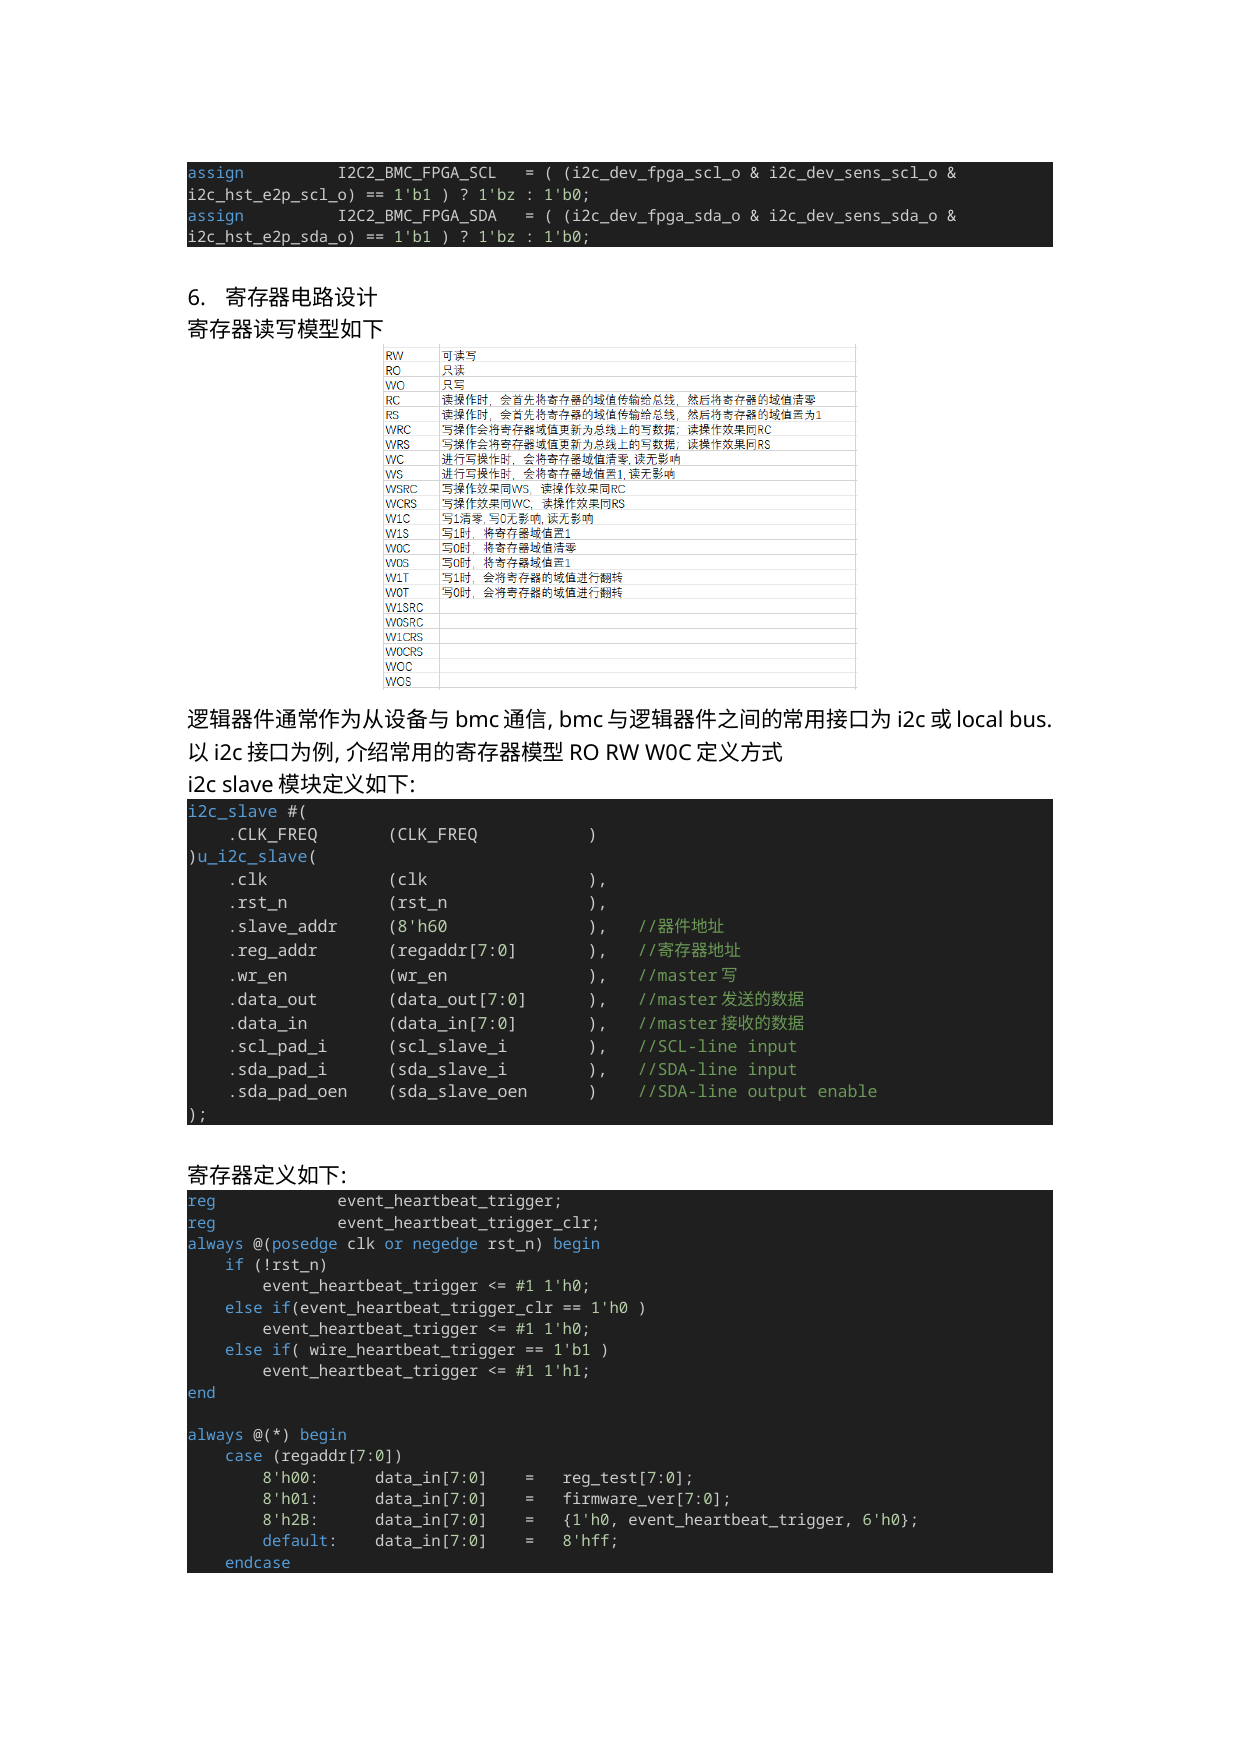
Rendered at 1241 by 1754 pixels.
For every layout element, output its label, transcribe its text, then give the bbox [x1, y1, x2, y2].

text else if( wire_heartbeat_trigger == 1'b1 ) [187, 1339, 1053, 1360]
text .reg_addr (regaddr[7:0] ), //寄存器地址 [187, 937, 1053, 962]
text .slave_addr (8'h60 ), //器件地址 [187, 913, 1053, 937]
text default: data_in[7:0] = 8'hff; [187, 1530, 1053, 1551]
text .wr_en (wr_en ), //master写 [187, 962, 1053, 986]
text 寄存器读写模型如下 [187, 312, 1053, 344]
text .sda_pad_i (sda_slave_i ), //SDA-line input [187, 1057, 1053, 1080]
text event_heartbeat_trigger <= #1 1'h0; [187, 1318, 1053, 1339]
text end [187, 1381, 1053, 1403]
text i2c_slave #( [187, 799, 1053, 822]
text if (!rst_n) [187, 1254, 1053, 1275]
text assign I2C2_BMC_FPGA_SDA = ( (i2c_dev_fpga_sda_o & i2c_dev_sens_sda_o & i2c_hst_e2p_sda_o) == 1'b1 ) ? 1'bz : 1'b0; [187, 204, 1053, 247]
text case (regaddr[7:0]) [187, 1445, 1053, 1466]
text reg event_heartbeat_trigger; [187, 1190, 1053, 1211]
text endcase [187, 1551, 1053, 1573]
text .scl_pad_i (scl_slave_i ), //SCL-line input [187, 1034, 1053, 1057]
text 寄存器定义如下: [187, 1158, 1053, 1190]
text .CLK_FREQ (CLK_FREQ ) [187, 822, 1053, 845]
text .data_in (data_in[7:0] ), //master接收的数据 [187, 1010, 1053, 1034]
text 8'h00: data_in[7:0] = reg_test[7:0]; [187, 1466, 1053, 1488]
text always @(*) begin [187, 1424, 1053, 1445]
text else if(event_heartbeat_trigger_clr == 1'h0 ) [187, 1296, 1053, 1318]
text .rst_n (rst_n ), [187, 890, 1053, 913]
text event_heartbeat_trigger <= #1 1'h0; [187, 1275, 1053, 1296]
text .clk (clk ), [187, 868, 1053, 890]
text 8'h01: data_in[7:0] = firmware_ver[7:0]; [187, 1488, 1053, 1509]
text .sda_pad_oen (sda_slave_oen ) //SDA-line output enable [187, 1080, 1053, 1102]
text event_heartbeat_trigger <= #1 1'h1; [187, 1360, 1053, 1381]
text always @(posedge clk or negedge rst_n) begin [187, 1233, 1053, 1254]
text 逻辑器件通常作为从设备与bmc通信, bmc与逻辑器件之间的常用接口为i2c或local bus.以i2c接口为例, 介绍常用的寄存器模型RO RW W0C定义方式 [187, 702, 1053, 767]
text .data_out (data_out[7:0] ), //master发送的数据 [187, 986, 1053, 1010]
text assign I2C2_BMC_FPGA_SCL = ( (i2c_dev_fpga_scl_o & i2c_dev_sens_scl_o & i2c_hst_e2p_scl_o) == 1'b1 ) ? 1'bz : 1'b0; [187, 162, 1053, 204]
text reg event_heartbeat_trigger_clr; [187, 1211, 1053, 1233]
text 8'h2B: data_in[7:0] = {1'h0, event_heartbeat_trigger, 6'h0}; [187, 1509, 1053, 1530]
list 寄存器电路设计 [187, 279, 1053, 312]
text i2c slave模块定义如下: [187, 767, 1053, 799]
text ); [187, 1102, 1053, 1125]
text )u_i2c_slave( [187, 845, 1053, 868]
picture [382, 344, 858, 690]
